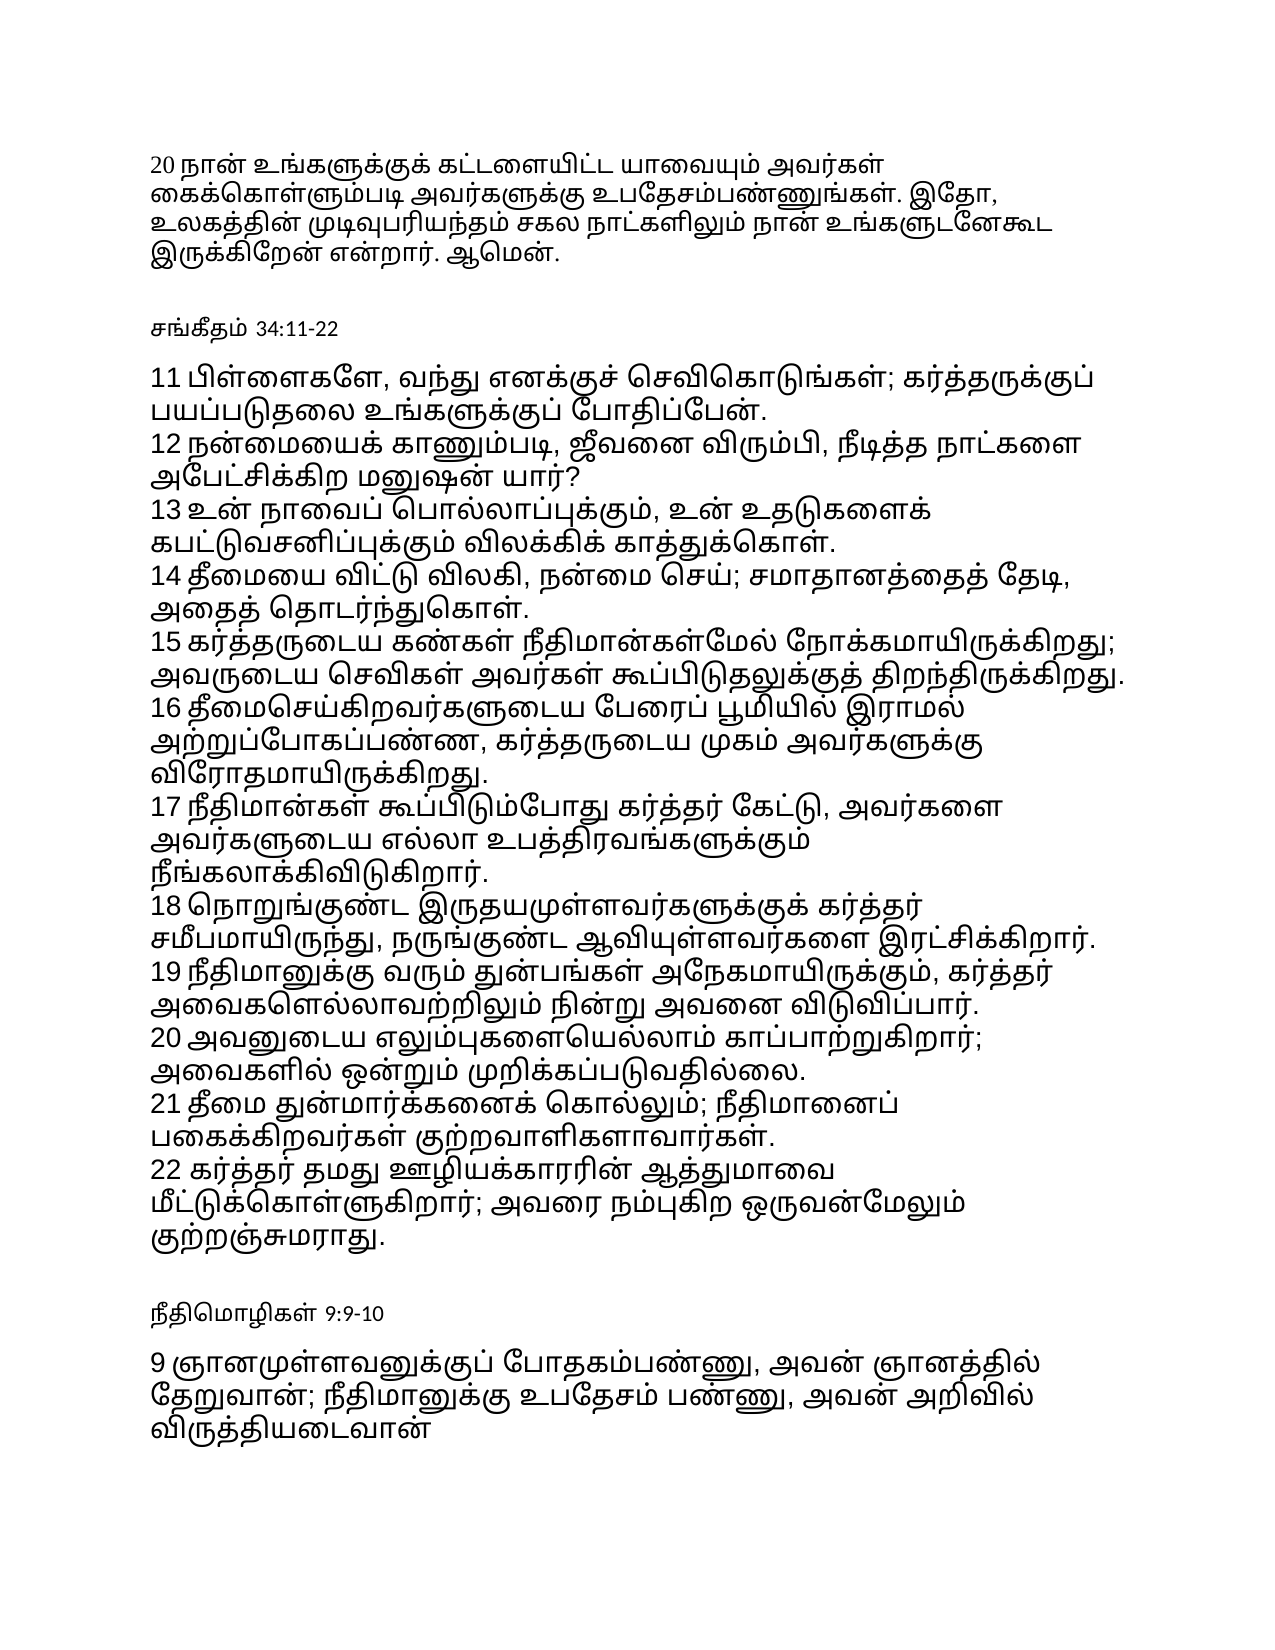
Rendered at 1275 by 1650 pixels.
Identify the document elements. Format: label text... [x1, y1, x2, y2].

text 14தீமையை விட்டு விலகி, நன்மை செய்; சமாதானத்தைத் தேடி, அதைத் தொடர்ந்துகொள். [150, 559, 1125, 625]
text 13உன் நாவைப் பொல்லாப்புக்கும், உன் உதடுகளைக் கபட்டுவசனிப்புக்கும் விலக்கிக் காத்துக்கொள். [150, 493, 1125, 559]
text 19நீதிமானுக்கு வரும் துன்பங்கள் அநேகமாயிருக்கும், கர்த்தர் அவைகளெல்லாவற்றிலும் நின்று அவனை விடுவிப்பார். [150, 955, 1125, 1021]
text 20அவனுடைய எலும்புகளையெல்லாம் காப்பாற்றுகிறார்; அவைகளில் ஒன்றும் முறிக்கப்படுவதில்லை. [150, 1021, 1125, 1087]
text 12நன்மையைக் காணும்படி, ஜீவனை விரும்பி, நீடித்த நாட்களை அபேட்சிக்கிற மனுஷன் யார்? [150, 427, 1125, 493]
text 17நீதிமான்கள் கூப்பிடும்போது கர்த்தர் கேட்டு, அவர்களை அவர்களுடைய எல்லா உபத்திரவங்களுக்கும் நீங்கலாக்கிவிடுகிறார். [150, 790, 1125, 889]
text 18நொறுங்குண்ட இருதயமுள்ளவர்களுக்குக் கர்த்தர் சமீபமாயிருந்து, நருங்குண்ட ஆவியுள்ளவர்களை இரட்சிக்கிறார். [150, 889, 1125, 955]
text சங்கீதம் 34:11-22 [150, 314, 1125, 342]
text 16தீமைசெய்கிறவர்களுடைய பேரைப் பூமியில் இராமல் அற்றுப்போகப்பண்ண, கர்த்தருடைய முகம் அவர்களுக்கு விரோதமாயிருக்கிறது. [150, 691, 1125, 790]
text 22 கர்த்தர் தமது ஊழியக்காரரின் ஆத்துமாவை மீட்டுக்கொள்ளுகிறார்; அவரை நம்புகிற ஒருவன்மேலும் குற்றஞ்சுமராது. [150, 1153, 1125, 1252]
text நீதிமொழிகள் 9:9-10 [150, 1299, 1125, 1327]
text 15கர்த்தருடைய கண்கள் நீதிமான்கள்மேல் நோக்கமாயிருக்கிறது; அவருடைய செவிகள் அவர்கள் கூப்பிடுதலுக்குத் திறந்திருக்கிறது. [150, 625, 1125, 691]
text 11பிள்ளைகளே, வந்து எனக்குச் செவிகொடுங்கள்; கர்த்தருக்குப் பயப்படுதலை உங்களுக்குப் போதிப்பேன். [150, 361, 1125, 427]
text 9ஞானமுள்ளவனுக்குப் போதகம்பண்ணு, அவன் ஞானத்தில் தேறுவான்; நீதிமானுக்கு உபதேசம் பண்ணு, அவன் அறிவில் விருத்தியடைவான் [150, 1346, 1125, 1445]
text 20நான் உங்களுக்குக் கட்டளையிட்ட யாவையும் அவர்கள் கைக்கொள்ளும்படி அவர்களுக்கு உபதேசம்பண்ணுங்கள். இதோ, உலகத்தின் முடிவுபரியந்தம் சகல நாட்களிலும் நான் உங்களுடனேகூட இருக்கிறேன் என்றார். ஆமென். [150, 150, 1125, 267]
text 21தீமை துன்மார்க்கனைக் கொல்லும்; நீதிமானைப் பகைக்கிறவர்கள் குற்றவாளிகளாவார்கள். [150, 1087, 1125, 1153]
